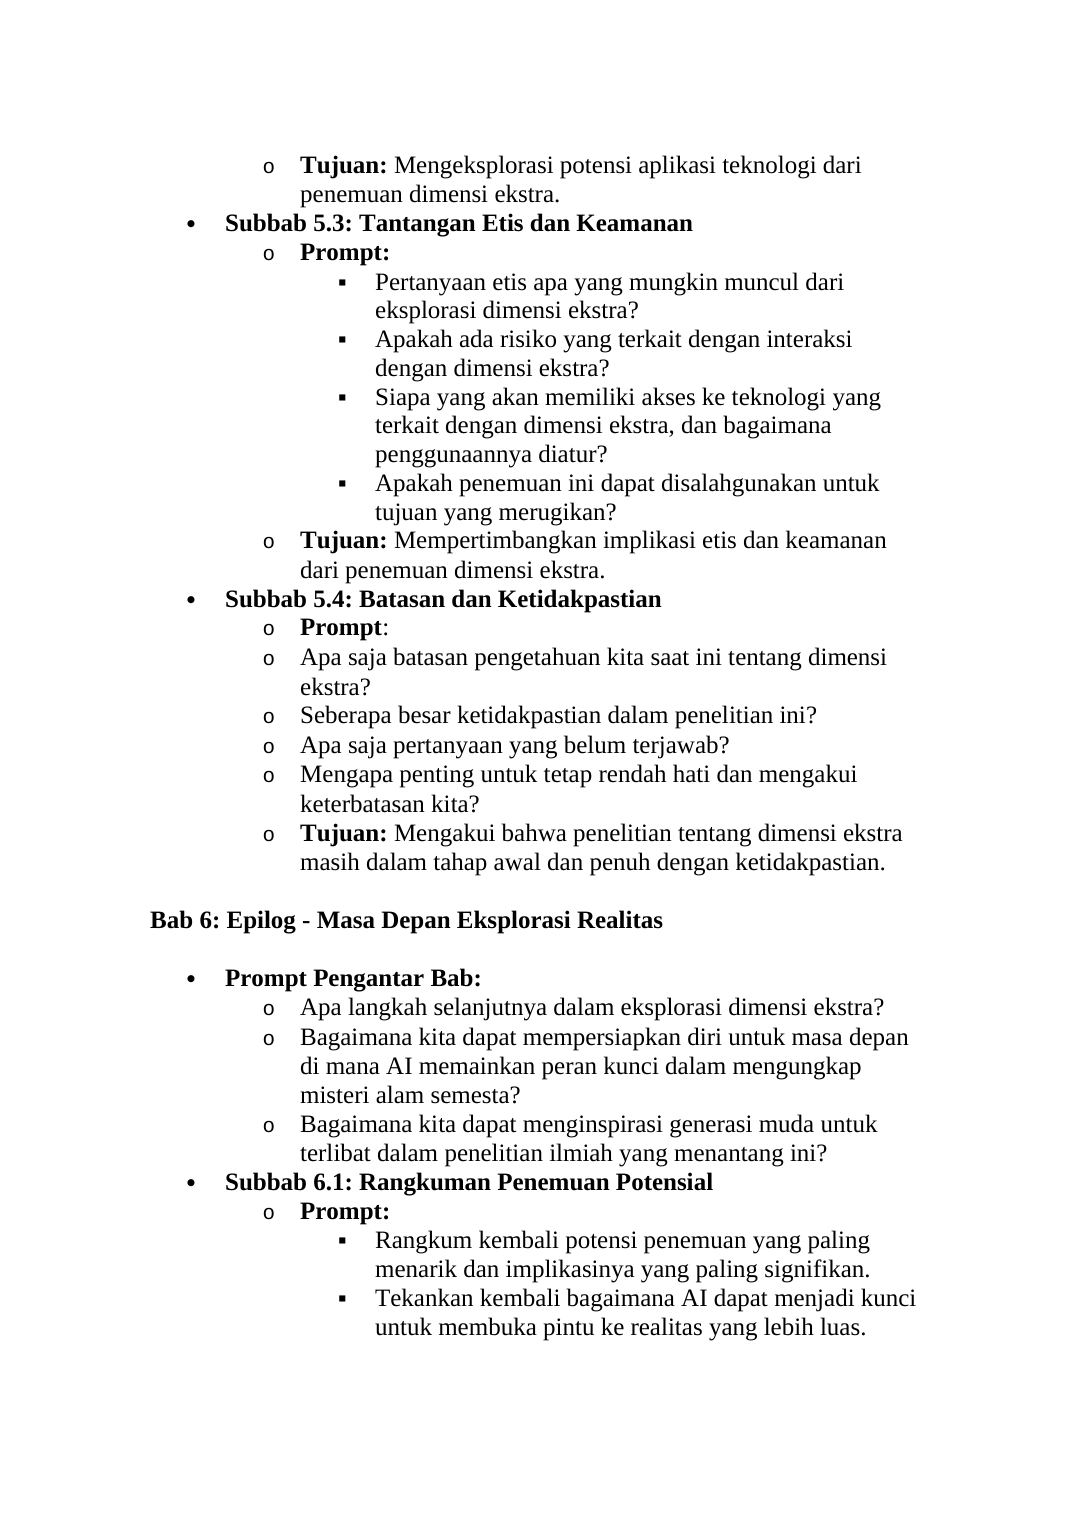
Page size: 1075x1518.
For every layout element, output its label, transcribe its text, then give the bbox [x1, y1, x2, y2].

list Apakah penemuan ini dapat disalahgunakan untuk tujuan yang merugikan? [337, 468, 925, 525]
list Tujuan: Mengeksplorasi potensi aplikasi teknologi dari penemuan dimensi ekstra. [262, 150, 925, 208]
list Apakah ada risiko yang terkait dengan interaksi dengan dimensi ekstra? [337, 324, 925, 382]
list Subbab 5.4: Batasan dan Ketidakpastian [187, 584, 925, 612]
list Bagaimana kita dapat menginspirasi generasi muda untuk terlibat dalam penelitian ilmiah yang menantang ini? [262, 1109, 925, 1167]
list Prompt: [262, 237, 925, 267]
list Tekankan kembali bagaimana AI dapat menjadi kunci untuk membuka pintu ke realitas yang lebih luas. [337, 1283, 925, 1340]
list Subbab 6.1: Rangkuman Penemuan Potensial [187, 1167, 925, 1196]
list Mengapa penting untuk tetap rendah hati dan mengakui keterbatasan kita? [262, 759, 925, 818]
list Pertanyaan etis apa yang mungkin muncul dari eksplorasi dimensi ekstra? [337, 267, 925, 324]
list Prompt: [262, 1196, 925, 1225]
list Siapa yang akan memiliki akses ke teknologi yang terkait dengan dimensi ekstra, dan bagaimana penggunaannya diatur? [337, 382, 925, 468]
list Apa langkah selanjutnya dalam eksplorasi dimensi ekstra? [262, 992, 925, 1022]
list Tujuan: Mempertimbangkan implikasi etis dan keamanan dari penemuan dimensi ekstra. [262, 525, 925, 584]
list Prompt Pengantar Bab: [187, 963, 925, 992]
list Apa saja batasan pengetahuan kita saat ini tentang dimensi ekstra? [262, 642, 925, 700]
list Bagaimana kita dapat mempersiapkan diri untuk masa depan di mana AI memainkan peran kunci dalam mengungkap misteri alam semesta? [262, 1022, 925, 1109]
list Apa saja pertanyaan yang belum terjawab? [262, 730, 925, 759]
list Prompt: [262, 612, 925, 642]
list Rangkum kembali potensi penemuan yang paling menarik dan implikasinya yang paling signifikan. [337, 1225, 925, 1283]
text Bab 6: Epilog - Masa Depan Eksplorasi Realitas [150, 905, 925, 934]
list Subbab 5.3: Tantangan Etis dan Keamanan [187, 208, 925, 237]
list Seberapa besar ketidakpastian dalam penelitian ini? [262, 700, 925, 730]
list Tujuan: Mengakui bahwa penelitian tentang dimensi ekstra masih dalam tahap awal dan penuh dengan ketidakpastian. [262, 818, 925, 876]
